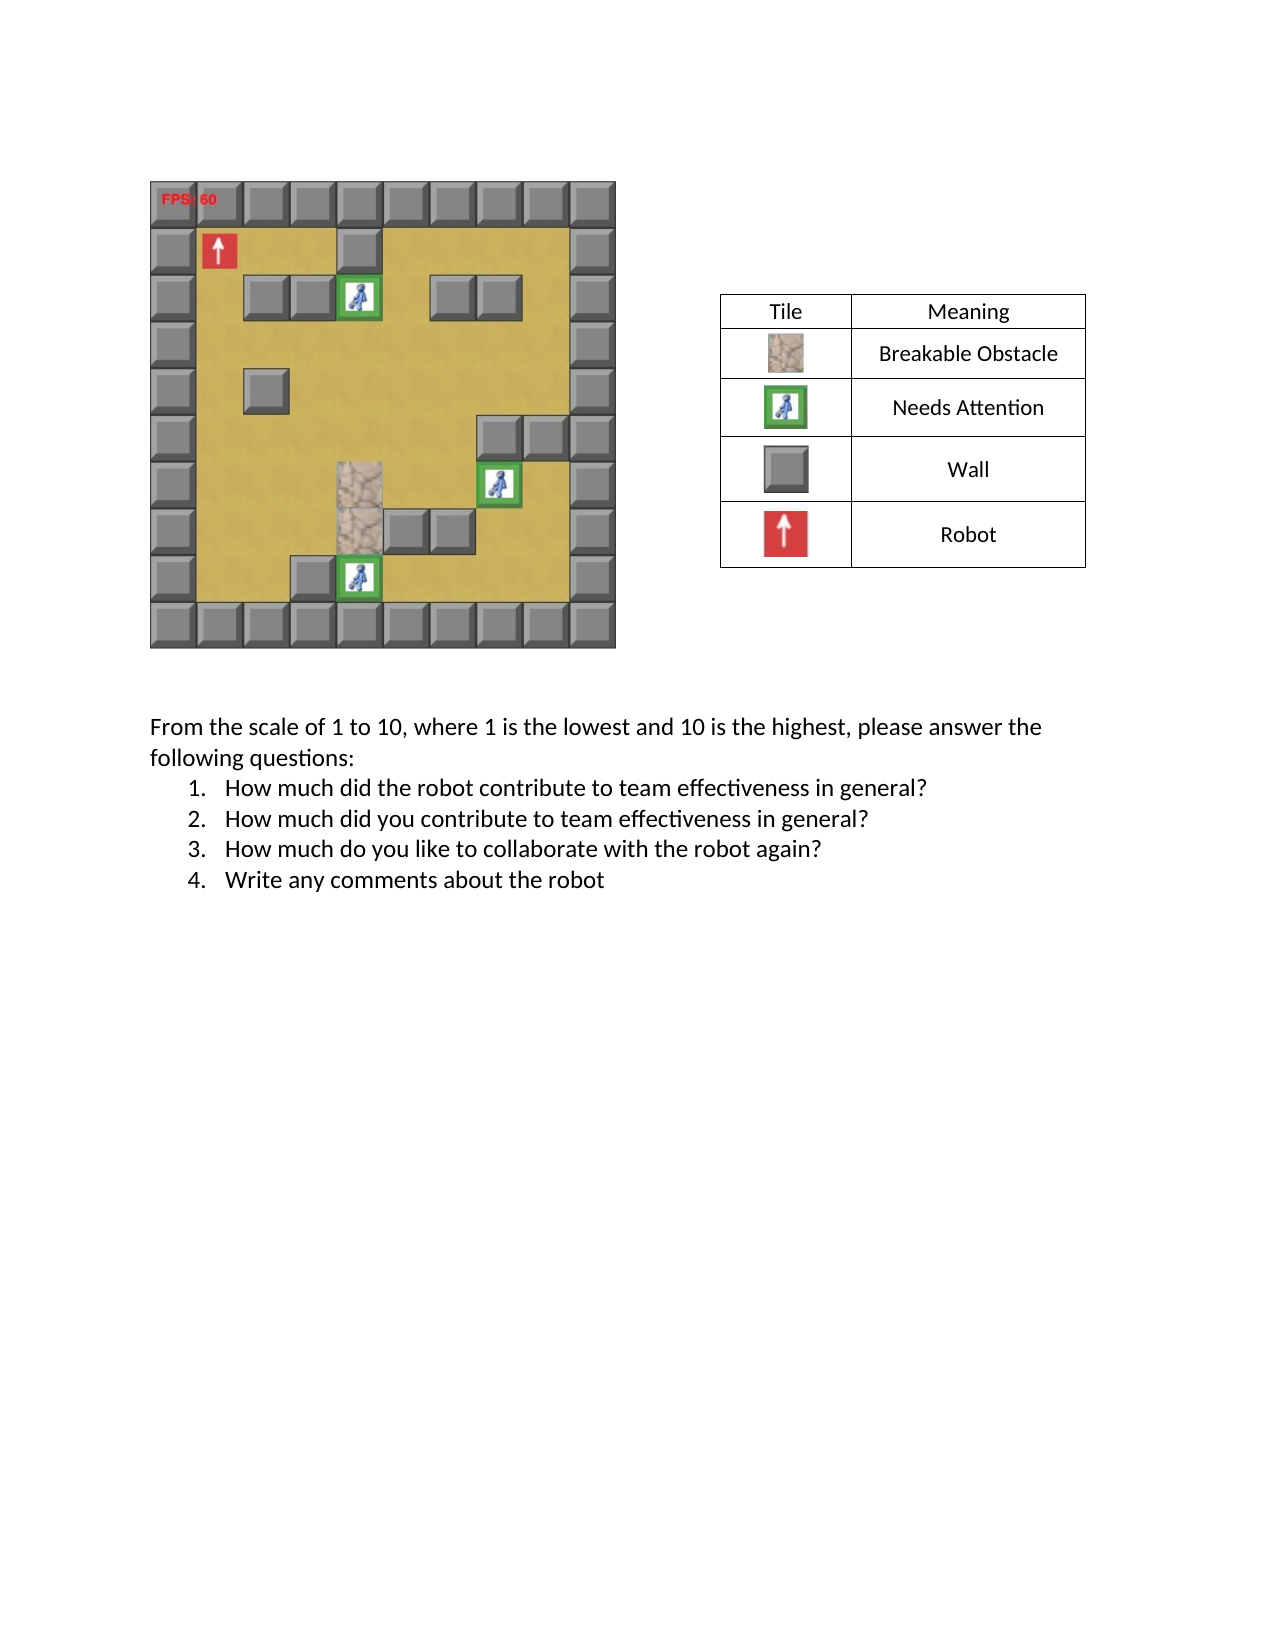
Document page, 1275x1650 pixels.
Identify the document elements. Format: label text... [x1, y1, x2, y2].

list Write any comments about the robot [187, 864, 1125, 894]
list How much did the robot contribute to team effectiveness in general? [187, 772, 1125, 803]
picture [763, 445, 809, 493]
table_cell [721, 379, 851, 436]
picture [768, 333, 804, 373]
table_cell Wall [852, 437, 1085, 501]
picture [763, 511, 809, 557]
table_cell Robot [852, 502, 1085, 567]
table_cell [721, 329, 851, 378]
picture [764, 385, 808, 429]
text From the scale of 1 to 10, where 1 is the lowest and 10 is the highest, please answer the following questions: [150, 711, 1125, 772]
list How much did you contribute to team effectiveness in general? [187, 803, 1125, 833]
table_header Tile [721, 295, 851, 328]
table_cell Breakable Obstacle [852, 329, 1085, 378]
table_cell Needs Attention [852, 379, 1085, 436]
table_header Meaning [852, 295, 1085, 328]
list How much do you like to collaborate with the robot again? [187, 833, 1125, 864]
table_cell [721, 502, 851, 567]
picture [150, 180, 616, 651]
table_cell [721, 437, 851, 501]
